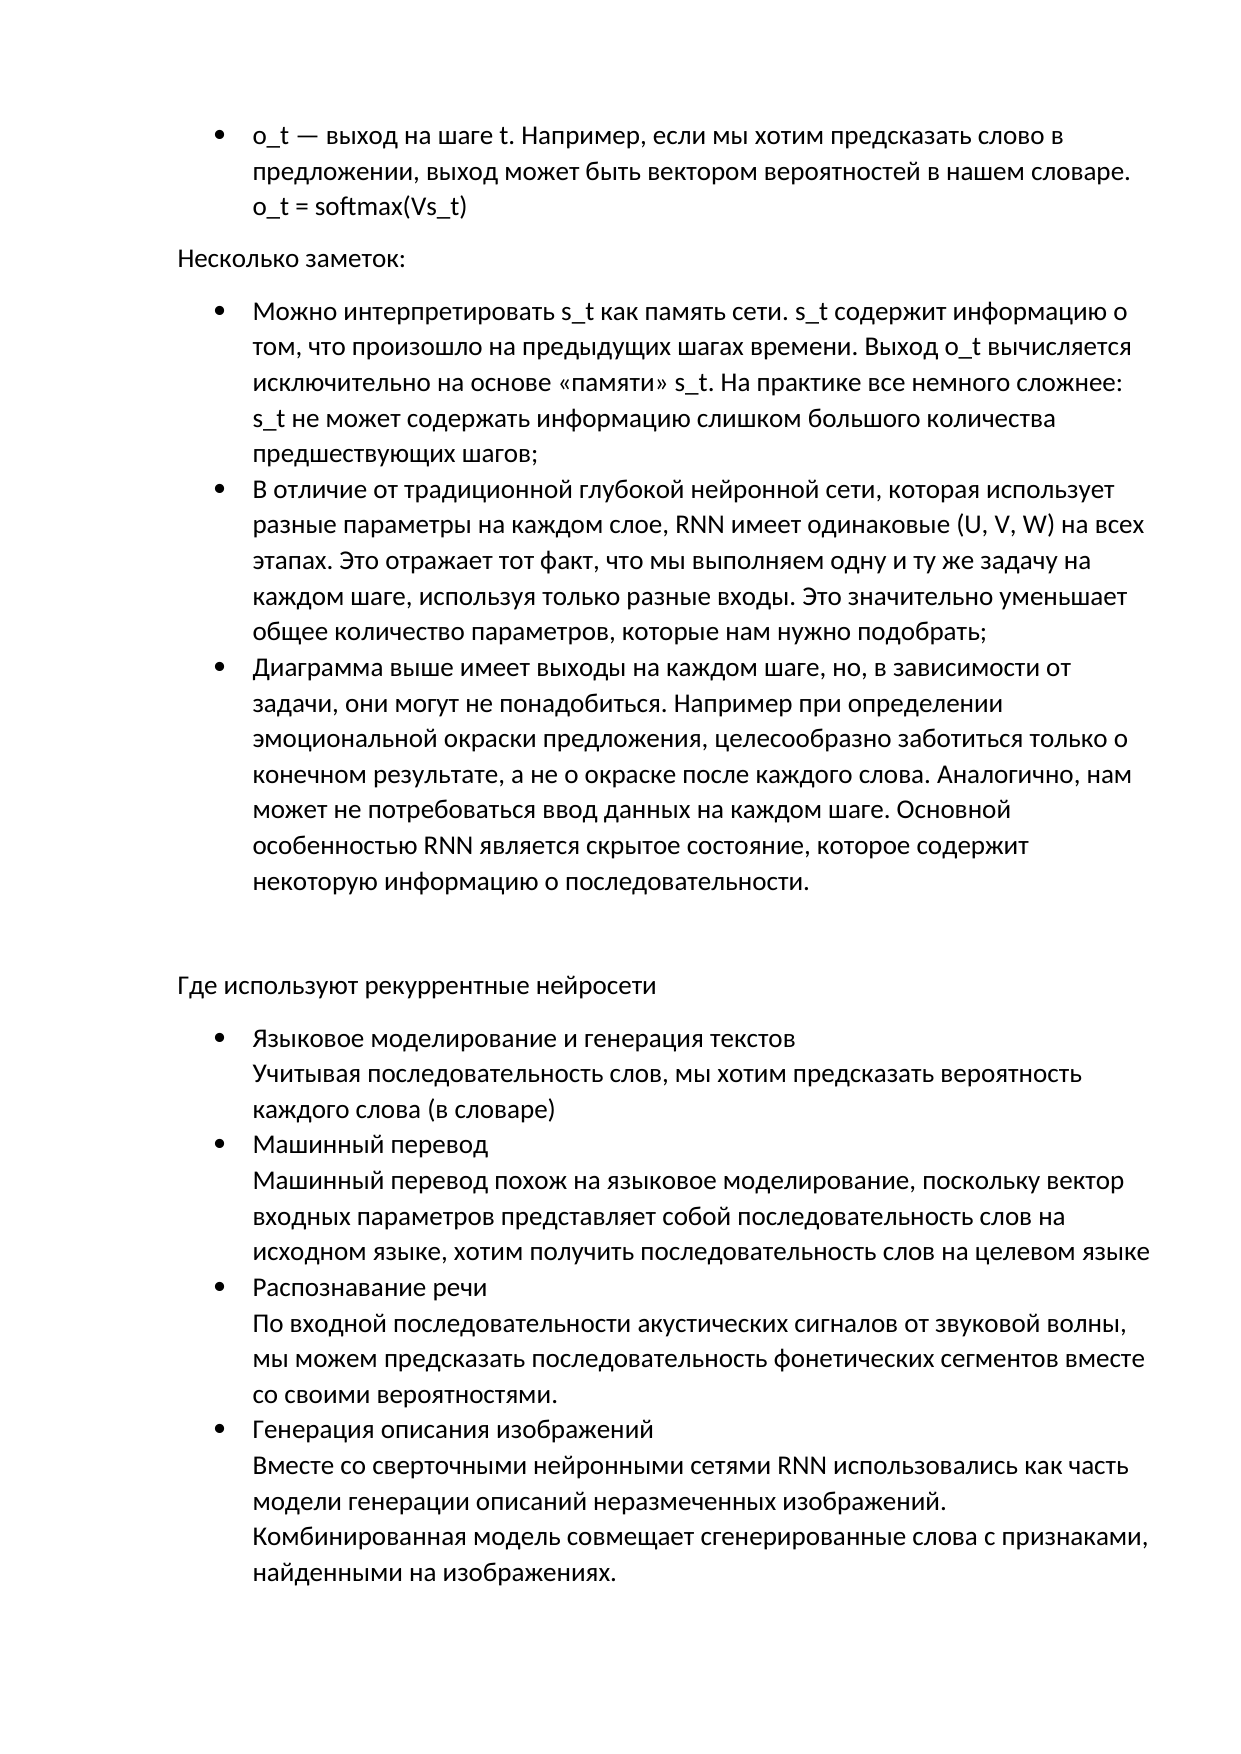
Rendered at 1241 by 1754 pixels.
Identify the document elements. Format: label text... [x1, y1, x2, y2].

list Машинный перевод [215, 1128, 1152, 1161]
list Генерация описания изображений [215, 1413, 1152, 1446]
list Учитывая последовательность слов, мы хотим предсказать вероятность каждого слова (в словаре) [252, 1056, 1152, 1125]
text Где используют рекуррентные нейросети [177, 968, 1152, 1002]
list В отличие от традиционной глубокой нейронной сети, которая использует разные параметры на каждом слое, RNN имеет одинаковые (U, V, W) на всех этапах. Это отражает тот факт, что мы выполняем одну и ту же задачу на каждом шаге, используя только разные входы. Это значительно уменьшает общее количество параметров, которые нам нужно подобрать; [215, 472, 1152, 648]
list Машинный перевод похож на языковое моделирование, поскольку вектор входных параметров представляет собой последовательность слов на исходном языке, хотим получить последовательность слов на целевом языке [252, 1163, 1152, 1268]
list Распознавание речи [215, 1270, 1152, 1303]
list По входной последовательности акустических сигналов от звуковой волны, мы можем предсказать последовательность фонетических сегментов вместе со своими вероятностями. [252, 1306, 1152, 1410]
list Диаграмма выше имеет выходы на каждом шаге, но, в зависимости от задачи, они могут не понадобиться. Например при определении эмоциональной окраски предложения, целесообразно заботиться только о конечном результате, а не о окраске после каждого слова. Аналогично, нам может не потребоваться ввод данных на каждом шаге. Основной особенностью RNN является скрытое состояние, которое содержит некоторую информацию о последовательности. [215, 650, 1152, 897]
list o_t — выход на шаге t. Например, если мы хотим предсказать слово в предложении, выход может быть вектором вероятностей в нашем словаре. o_t = softmax(Vs_t) [215, 118, 1152, 222]
text Несколько заметок: [177, 242, 1152, 275]
list Вместе со сверточными нейронными сетями RNN использовались как часть модели генерации описаний неразмеченных изображений. Комбинированная модель совмещает сгенерированные слова с признаками, найденными на изображениях. [252, 1448, 1152, 1588]
list Можно интерпретировать s_t как память сети. s_t содержит информацию о том, что произошло на предыдущих шагах времени. Выход o_t вычисляется исключительно на основе «памяти» s_t. На практике все немного сложнее: s_t не может содержать информацию слишком большого количества предшествующих шагов; [215, 294, 1152, 469]
list Языковое моделирование и генерация текстов [215, 1021, 1152, 1054]
